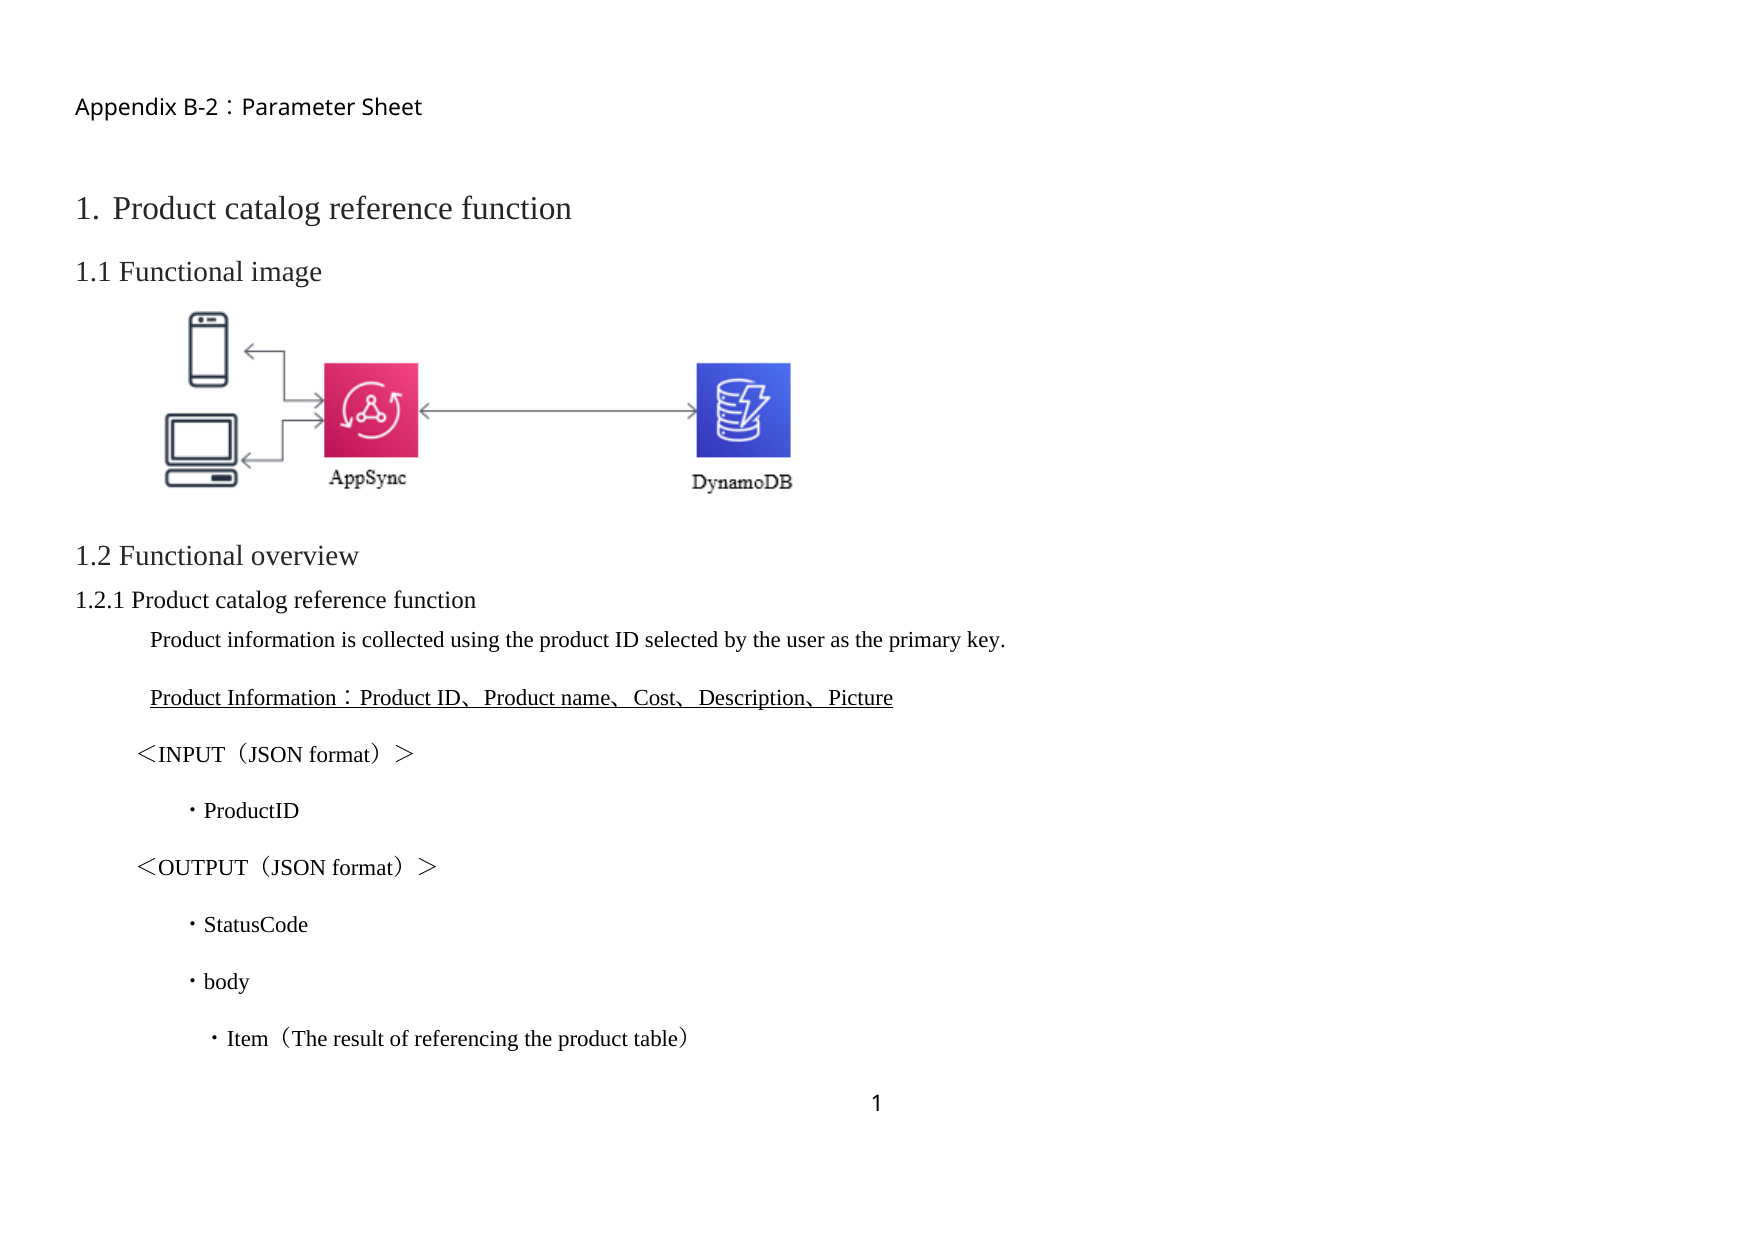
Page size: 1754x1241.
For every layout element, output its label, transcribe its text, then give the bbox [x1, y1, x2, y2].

text ・ProductID [75, 790, 1679, 828]
subtitle 1.2 Functional overview [75, 536, 1679, 574]
text ・StatusCode [75, 904, 1679, 941]
subtitle Product catalog reference function [75, 170, 1679, 245]
text Product information is collected using the product ID selected by the user as the primary key. [75, 620, 1679, 658]
text ＜INPUT（JSON format）＞ [75, 733, 1679, 771]
picture [143, 299, 805, 511]
text ・Item（The result of referencing the product table） [75, 1017, 1679, 1055]
text Product Information：Product ID、Product name、Cost、Description、Picture [75, 677, 1679, 714]
subtitle 1.2.1 Product catalog reference function [75, 581, 1679, 618]
text ＜OUTPUT（JSON format）＞ [75, 847, 1679, 884]
text ・body [75, 961, 1679, 998]
subtitle 1.1 Functional image [75, 252, 1679, 289]
